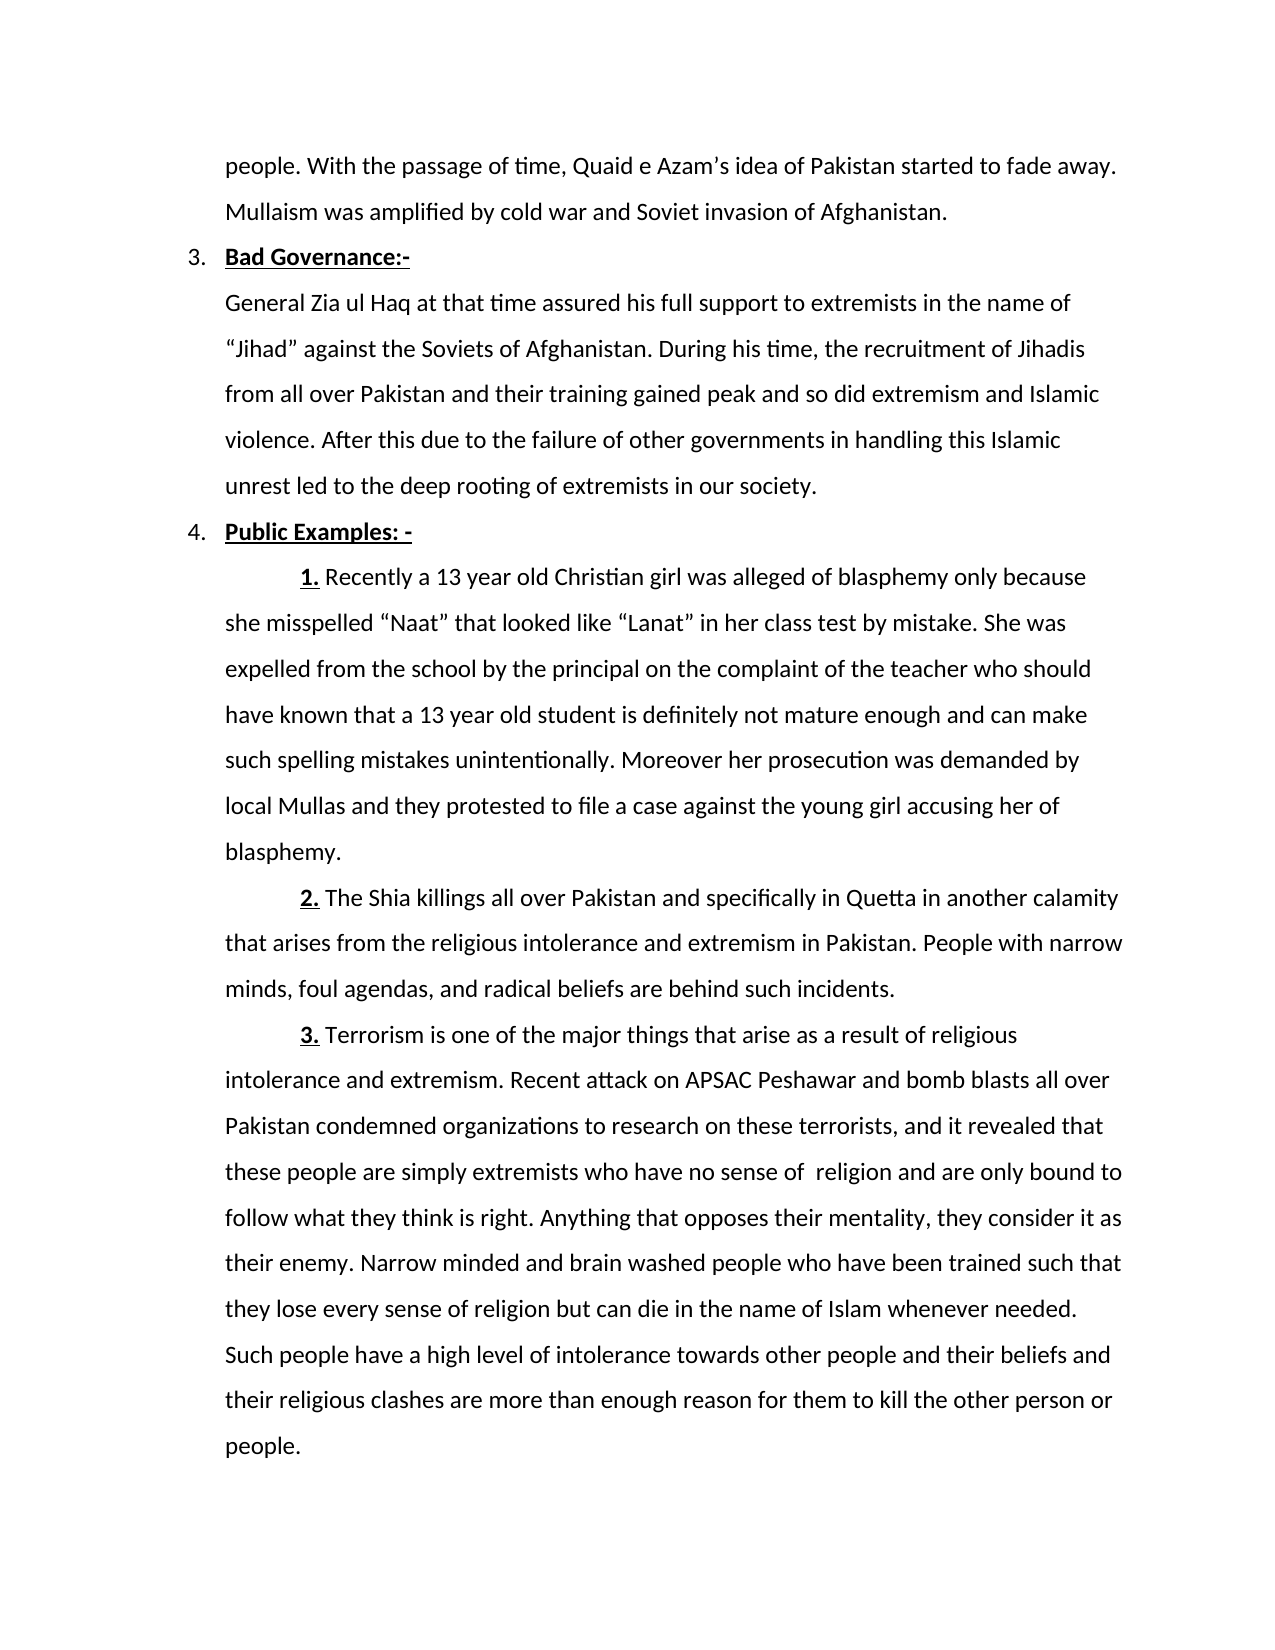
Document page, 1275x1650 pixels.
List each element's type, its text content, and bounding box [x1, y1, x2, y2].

list Bad Governance:- General Zia ul Haq at that time assured his full support to extremists in the name of “Jihad” against the Soviets of Afghanistan. During his time, the recruitment of Jihadis from all over Pakistan and their training gained peak and so did extremism and Islamic violence. After this due to the failure of other governments in handling this Islamic unrest led to the deep rooting of extremists in our society. [187, 241, 1125, 501]
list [187, 150, 1125, 226]
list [187, 516, 1125, 1461]
